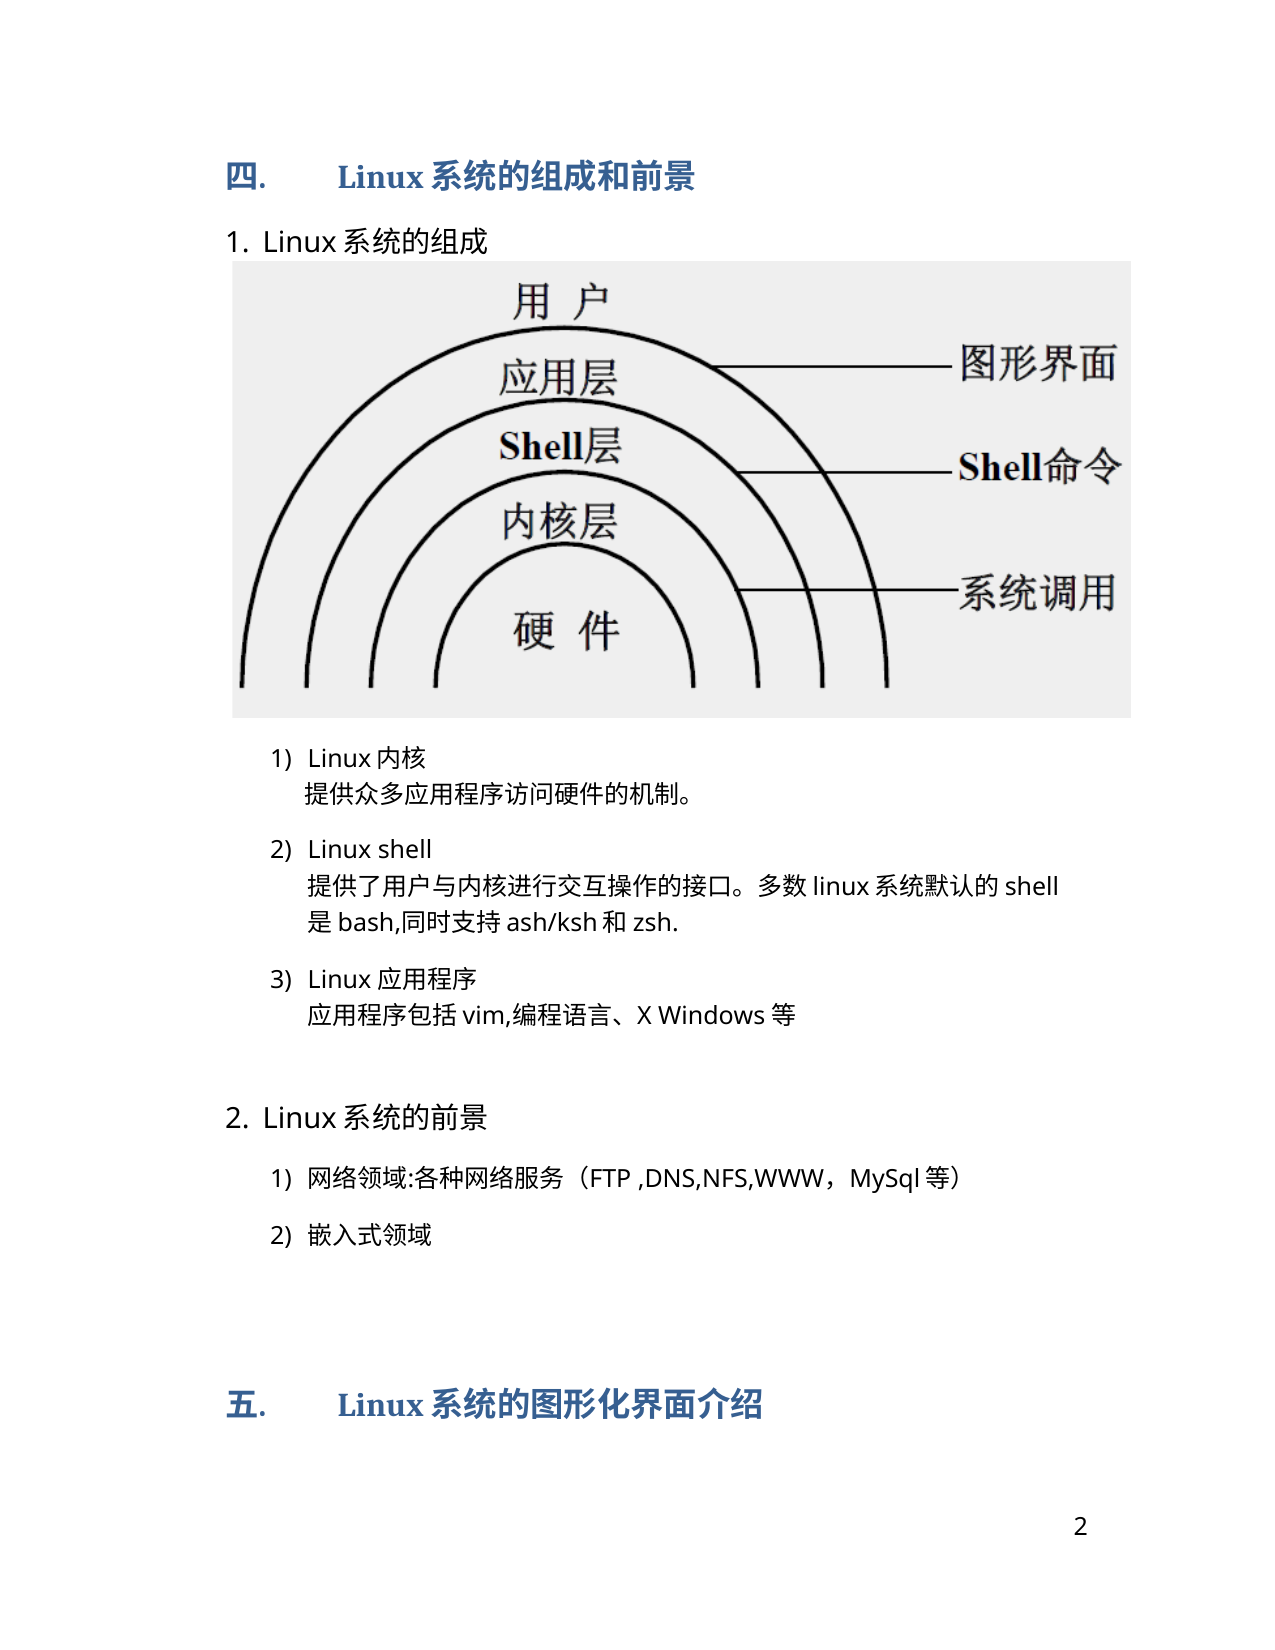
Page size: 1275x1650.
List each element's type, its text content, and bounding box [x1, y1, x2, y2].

picture [232, 261, 1131, 718]
text 应用程序包括vim,编程语言、X Windows 等 [307, 996, 1087, 1032]
subtitle Linux系统的组成 [225, 219, 1087, 261]
subtitle Linux系统的图形化界面介绍 [225, 1378, 1087, 1426]
subtitle 嵌入式领域 [270, 1215, 1087, 1252]
text 提供众多应用程序访问硬件的机制。 [187, 775, 1087, 811]
subtitle Linux系统的前景 [225, 1095, 1087, 1137]
subtitle 网络领域:各种网络服务（FTP ,DNS,NFS,WWW，MySql等） [270, 1158, 1087, 1194]
subtitle Linux shell [270, 832, 1087, 866]
subtitle Linux内核 [270, 738, 1087, 775]
subtitle Linux系统的组成和前景 [225, 150, 1087, 198]
subtitle Linux 应用程序 [270, 959, 1087, 996]
text 提供了用户与内核进行交互操作的接口。多数linux系统默认的shell是bash,同时支持ash/ksh和zsh. [307, 866, 1087, 938]
